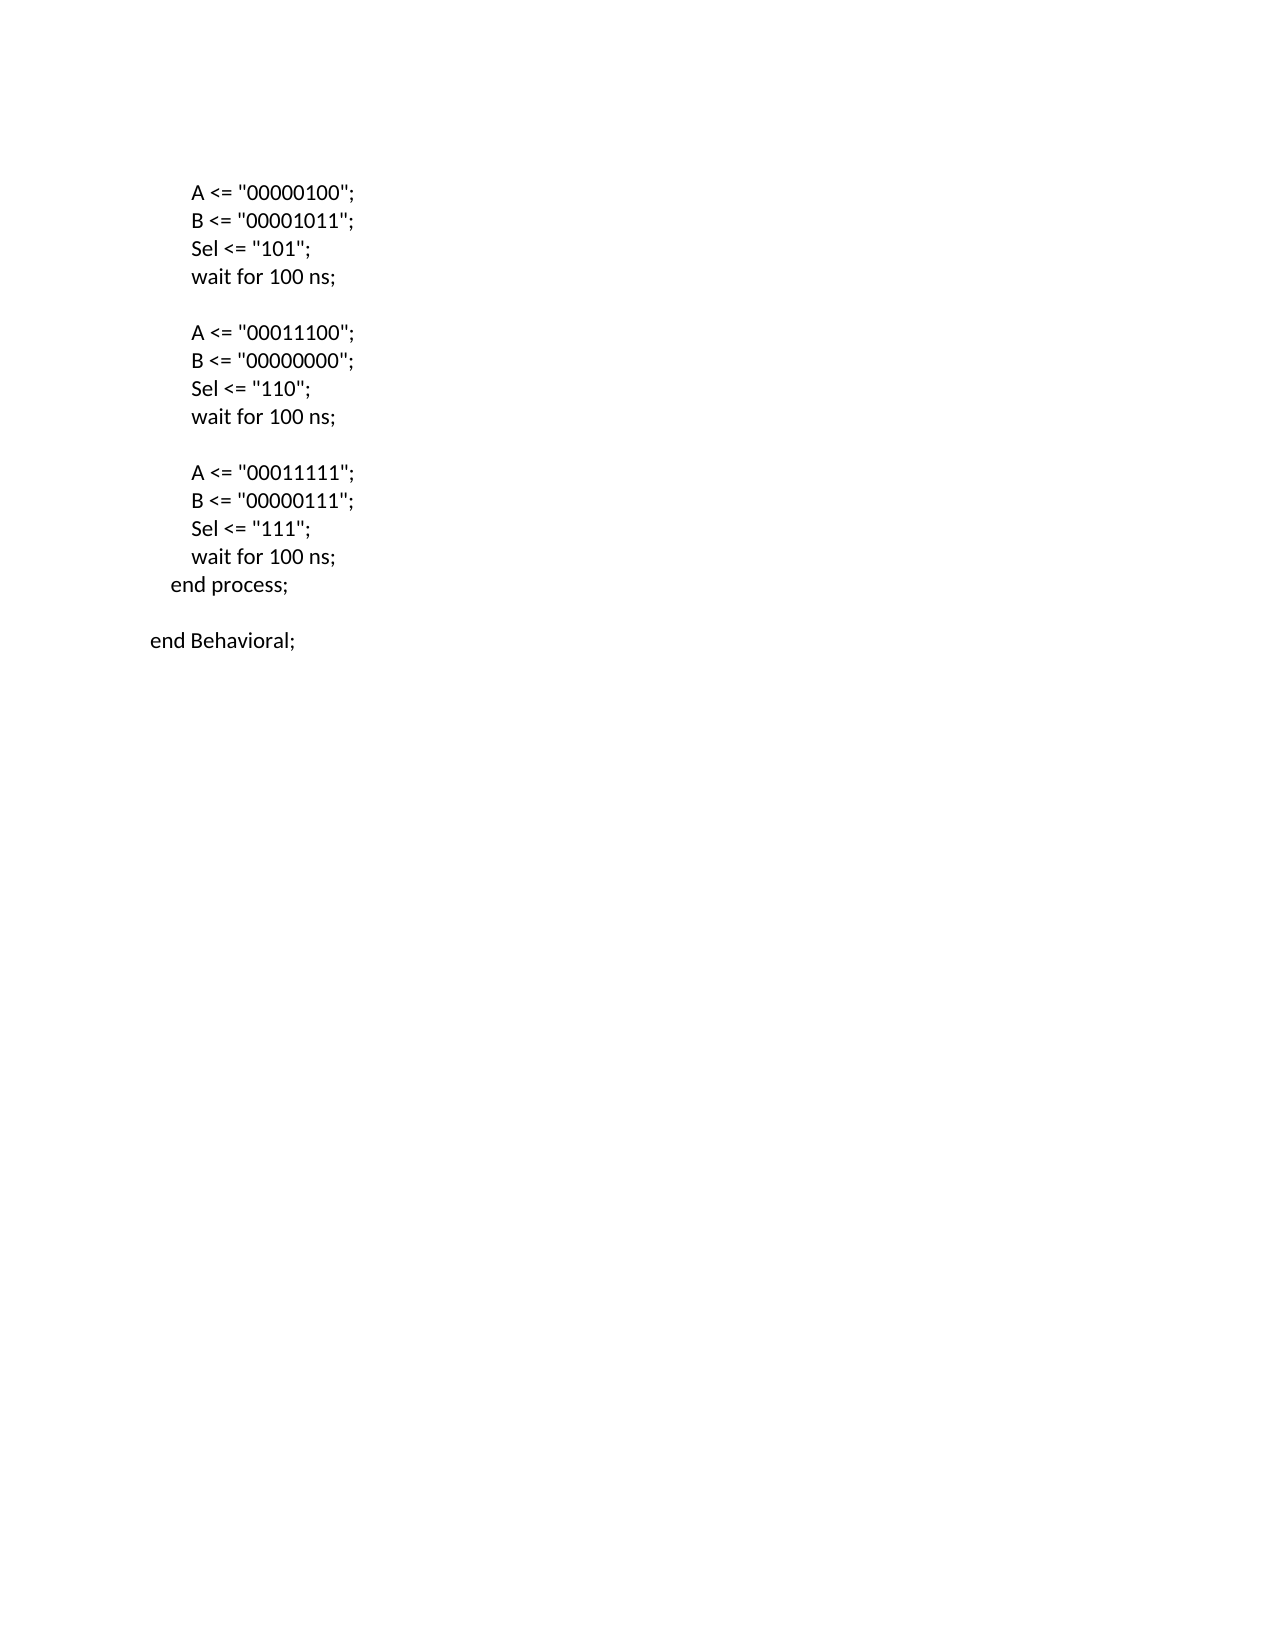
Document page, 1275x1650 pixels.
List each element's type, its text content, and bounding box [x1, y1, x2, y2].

text A <= "00000100"; [150, 178, 1125, 206]
text B <= "00000111"; [150, 486, 1125, 514]
text wait for 100 ns; [150, 542, 1125, 570]
text Sel <= "111"; [150, 514, 1125, 542]
text B <= "00000000"; [150, 346, 1125, 374]
text wait for 100 ns; [150, 262, 1125, 290]
text Sel <= "110"; [150, 374, 1125, 402]
text Sel <= "101"; [150, 234, 1125, 262]
text B <= "00001011"; [150, 206, 1125, 234]
text A <= "00011100"; [150, 318, 1125, 346]
text wait for 100 ns; [150, 402, 1125, 430]
text end process; [150, 570, 1125, 598]
text end Behavioral; [150, 626, 1125, 654]
text A <= "00011111"; [150, 458, 1125, 486]
